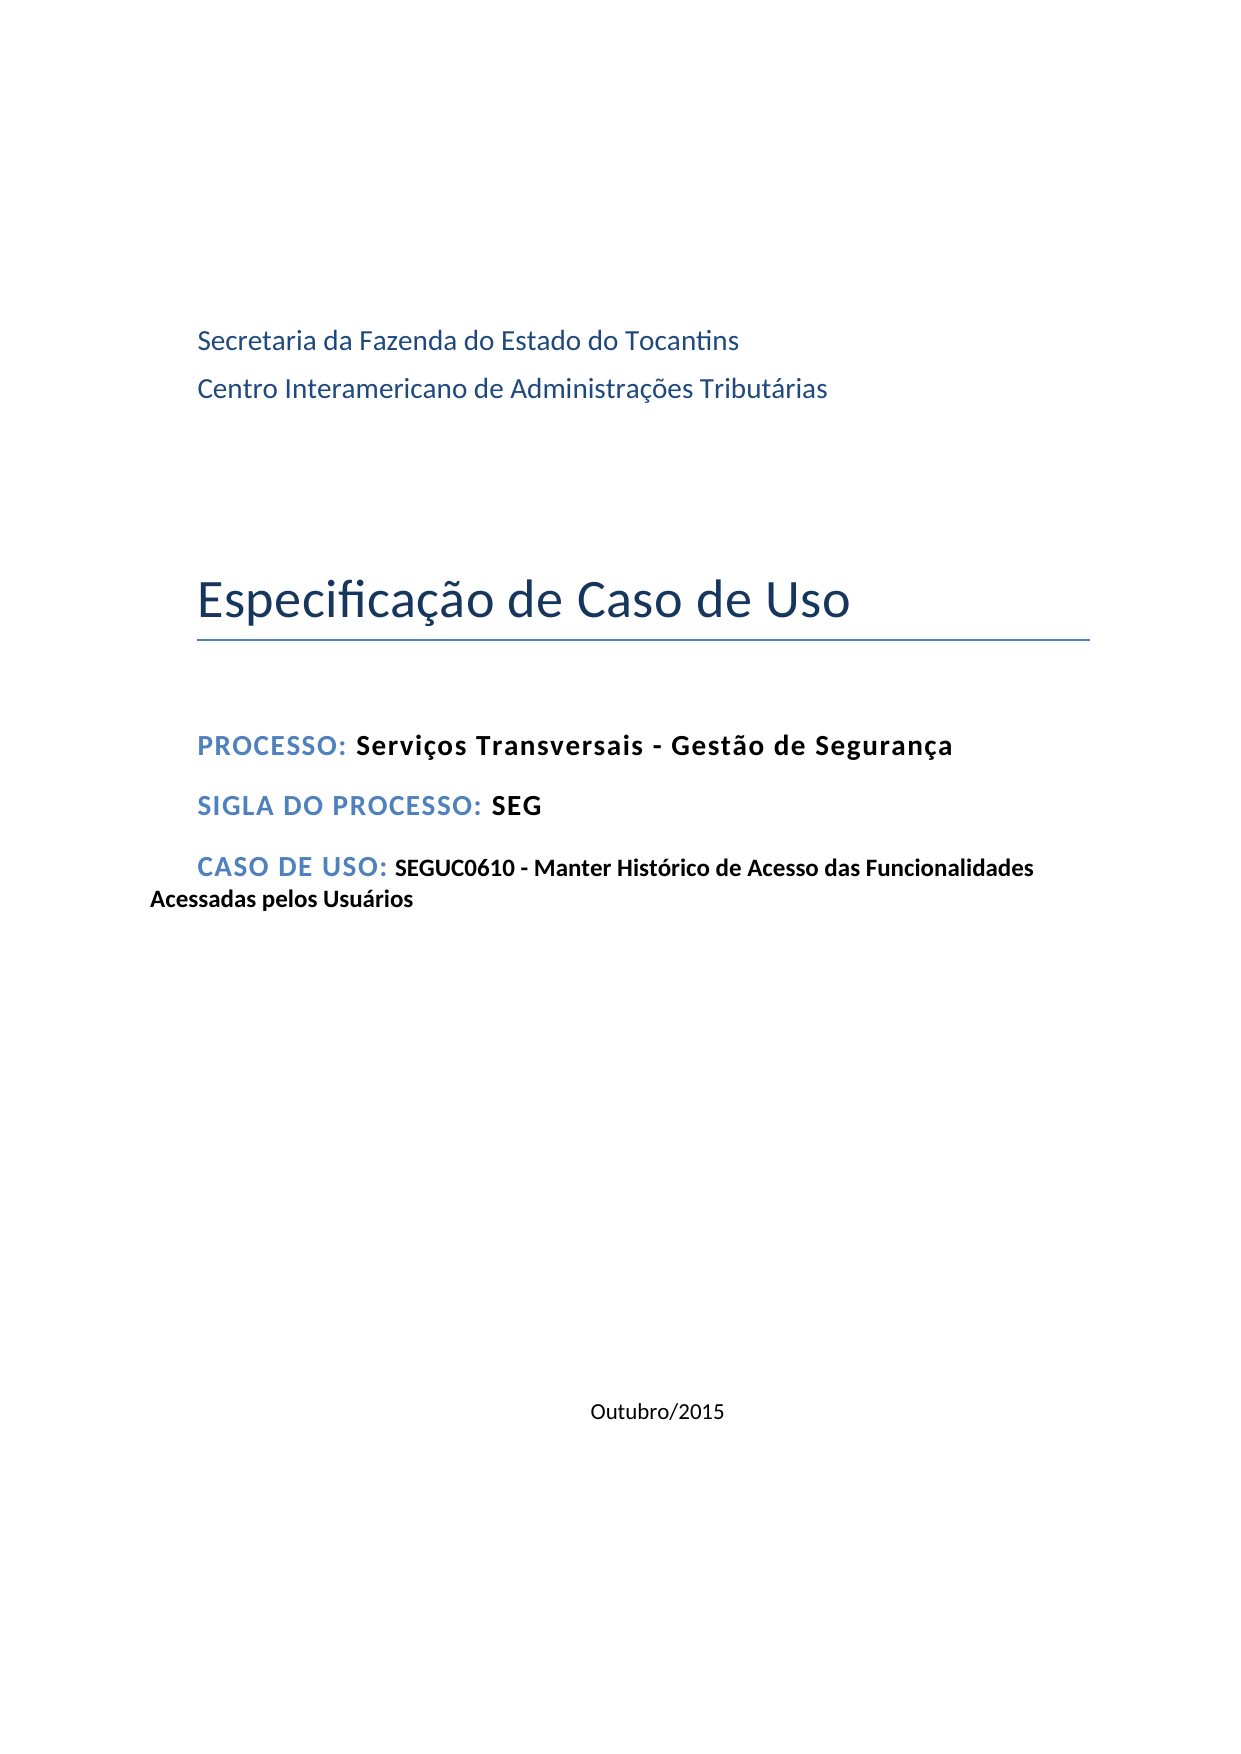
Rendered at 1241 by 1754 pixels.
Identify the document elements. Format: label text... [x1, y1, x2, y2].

list PROCESSO: Serviços Transversais - Gestão de Segurança [150, 727, 1090, 762]
list CASO DE USO: SEGUC0610 - Manter Histórico de Acesso das Funcionalidades Acessadas pelos Usuários [150, 848, 1090, 914]
text Centro Interamericano de Administrações Tributárias [197, 370, 1090, 437]
text Especificação de Caso de Uso [197, 564, 1090, 639]
text Secretaria da Fazenda do Estado do Tocantins [197, 322, 1090, 358]
text Outubro/2015 [225, 1397, 1090, 1425]
list SIGLA DO PROCESSO: SEG [150, 787, 1090, 823]
